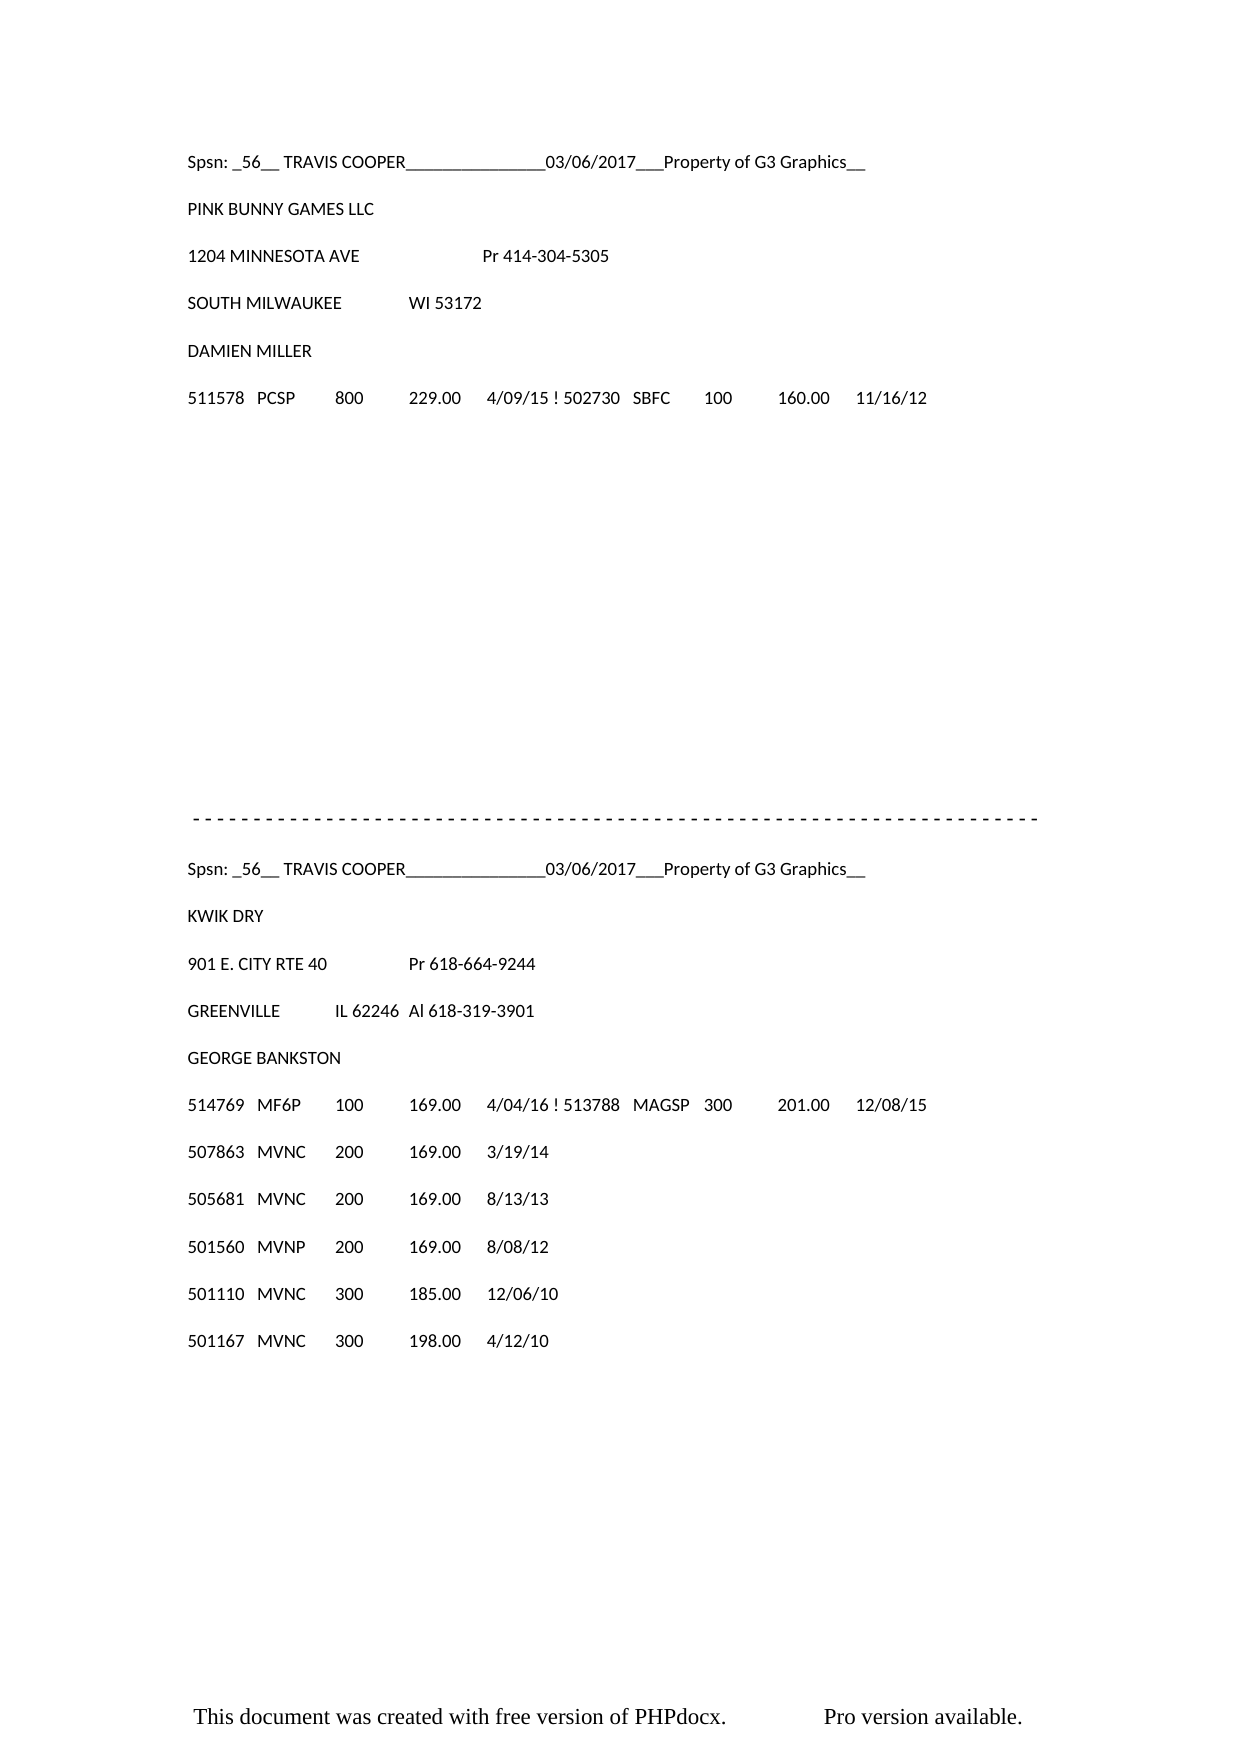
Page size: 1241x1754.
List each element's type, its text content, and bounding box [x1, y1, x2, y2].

text 514769 MF6P 100 169.00 4/04/16 ! 513788 MAGSP 300 201.00 12/08/15 [187, 1093, 1053, 1116]
text SOUTH MILWAUKEE WI 53172 [187, 292, 1053, 314]
text - - - - - - - - - - - - - - - - - - - - - - - - - - - - - - - - - - - - - - - - - - - - - - - - - - - - - - - - - - - - - - - - - - - - - - [187, 804, 1053, 832]
text GEORGE BANKSTON [187, 1046, 1053, 1069]
text KWIK DRY [187, 904, 1053, 927]
text DAMIEN MILLER [187, 339, 1053, 362]
text 501167 MVNC 300 198.00 4/12/10 [187, 1329, 1053, 1352]
text 505681 MVNC 200 169.00 8/13/13 [187, 1188, 1053, 1211]
text 511578 PCSP 800 229.00 4/09/15 ! 502730 SBFC 100 160.00 11/16/12 [187, 386, 1053, 409]
text 501560 MVNP 200 169.00 8/08/12 [187, 1235, 1053, 1258]
text 501110 MVNC 300 185.00 12/06/10 [187, 1282, 1053, 1305]
text PINK BUNNY GAMES LLC [187, 197, 1053, 220]
text 901 E. CITY RTE 40 Pr 618-664-9244 [187, 952, 1053, 974]
text GREENVILLE IL 62246 Al 618-319-3901 [187, 999, 1053, 1022]
text Spsn: _56__ TRAVIS COOPER_______________03/06/2017___Property of G3 Graphics__ [187, 857, 1053, 880]
text 1204 MINNESOTA AVE Pr 414-304-5305 [187, 244, 1053, 267]
text Spsn: _56__ TRAVIS COOPER_______________03/06/2017___Property of G3 Graphics__ [187, 150, 1053, 173]
text 507863 MVNC 200 169.00 3/19/14 [187, 1140, 1053, 1163]
